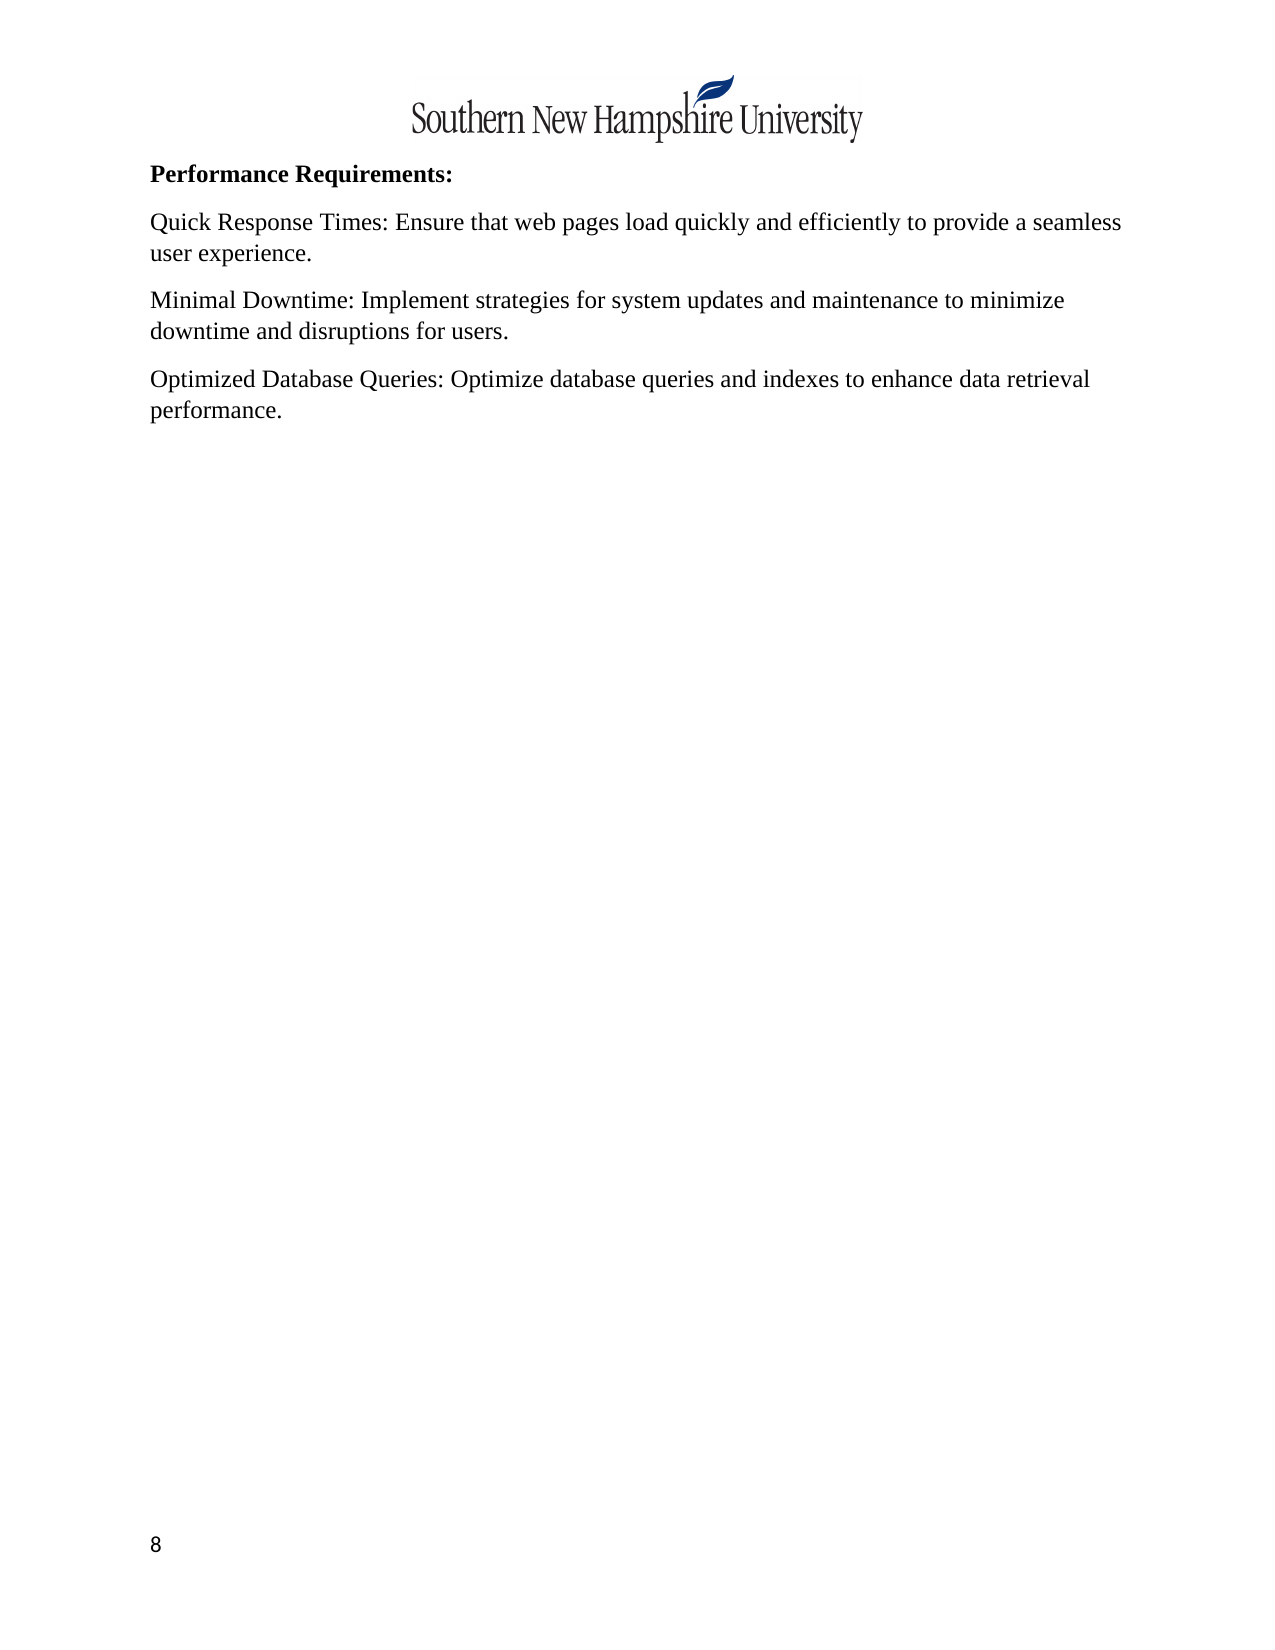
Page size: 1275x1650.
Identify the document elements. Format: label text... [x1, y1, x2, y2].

text Minimal Downtime: Implement strategies for system updates and maintenance to minimize downtime and disruptions for users. [150, 285, 1125, 345]
text Performance Requirements: [150, 159, 1125, 188]
text Quick Response Times: Ensure that web pages load quickly and efficiently to provide a seamless user experience. [150, 207, 1125, 266]
text Optimized Database Queries: Optimize database queries and indexes to enhance data retrieval performance. [150, 364, 1125, 424]
picture [412, 75, 863, 143]
